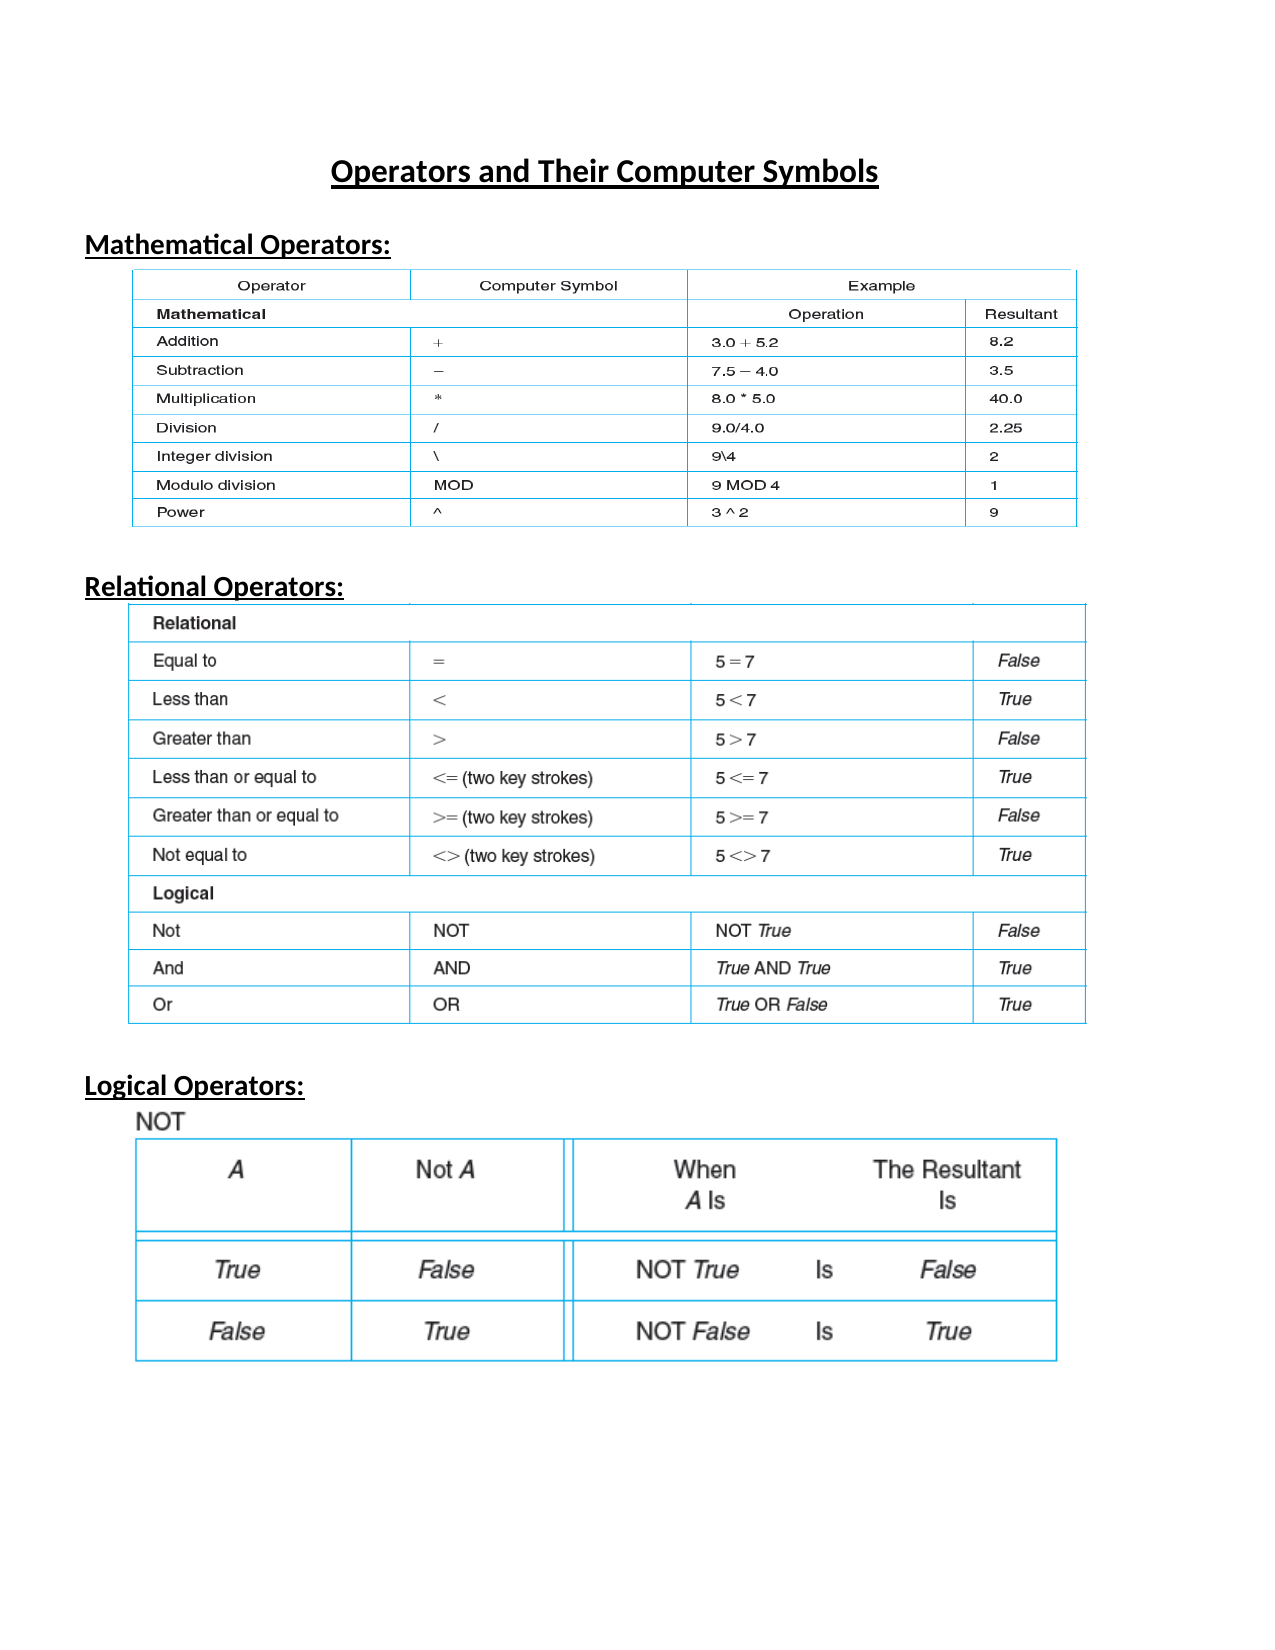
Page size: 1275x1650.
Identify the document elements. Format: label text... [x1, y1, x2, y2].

picture [967, 358, 1075, 441]
picture [412, 473, 686, 497]
picture [689, 473, 964, 497]
picture [412, 500, 686, 527]
picture [412, 444, 686, 470]
picture [689, 444, 964, 470]
text Relational Operators: [84, 568, 1125, 603]
picture [134, 329, 409, 355]
picture [117, 603, 1093, 1032]
text Logical Operators: [84, 1067, 1125, 1103]
picture [689, 329, 964, 355]
picture [967, 473, 1075, 497]
text Mathematical Operators: [84, 226, 1125, 262]
picture [134, 500, 409, 527]
picture [134, 473, 409, 497]
text Operators and Their Computer Symbols [84, 150, 1125, 191]
picture [134, 358, 409, 441]
picture [967, 444, 1075, 470]
picture [689, 358, 964, 441]
picture [412, 329, 686, 355]
picture [689, 500, 964, 527]
picture [134, 444, 409, 470]
picture [967, 329, 1075, 355]
picture [117, 262, 1092, 527]
picture [967, 500, 1075, 527]
picture [117, 1103, 1093, 1368]
picture [412, 358, 686, 441]
